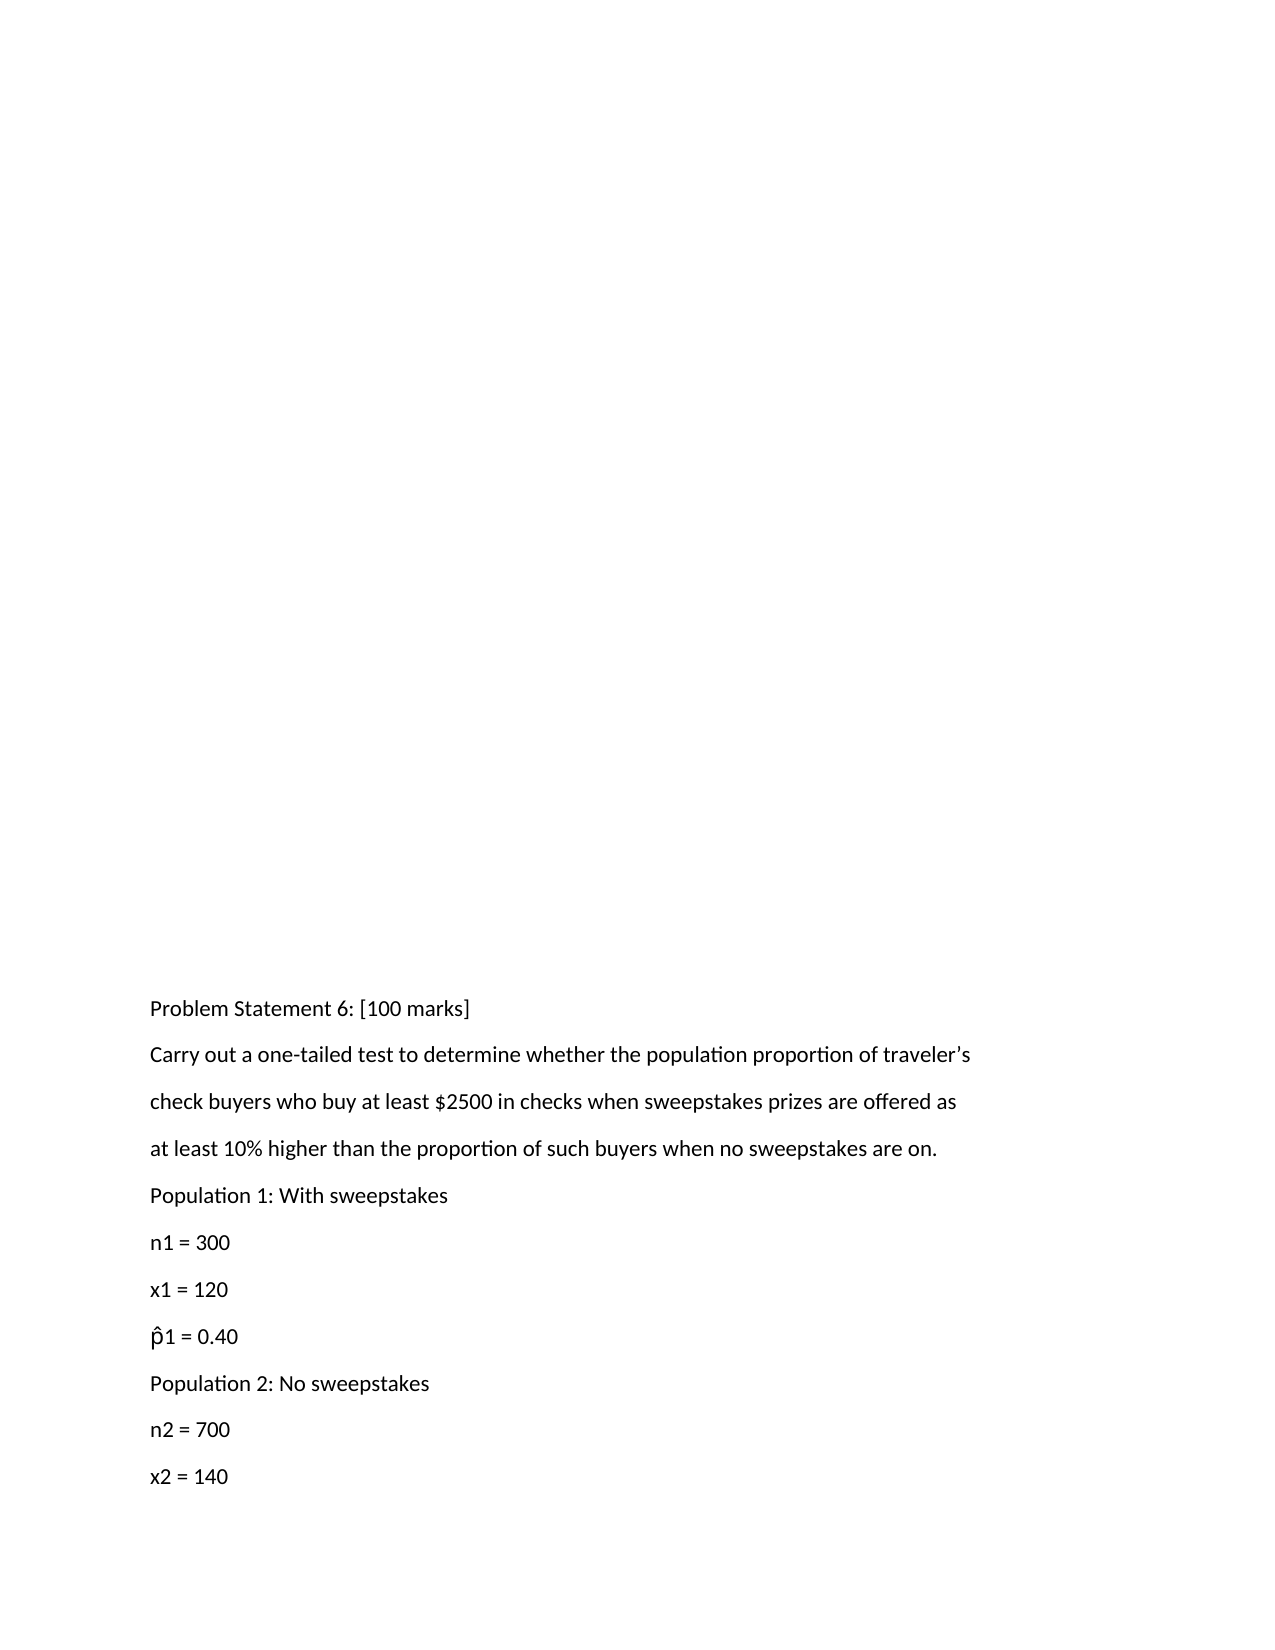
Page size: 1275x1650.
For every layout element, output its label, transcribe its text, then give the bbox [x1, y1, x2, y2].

text x2 = 140 [150, 1462, 1125, 1491]
text Population 1: With sweepstakes [150, 1181, 1125, 1209]
text p̂1 = 0.40 [150, 1322, 1125, 1350]
text Problem Statement 6: [100 marks] [150, 994, 1125, 1022]
text Carry out a one-tailed test to determine whether the population proportion of traveler’s [150, 1041, 1125, 1069]
text n2 = 700 [150, 1416, 1125, 1444]
text Population 2: No sweepstakes [150, 1369, 1125, 1397]
text at least 10% higher than the proportion of such buyers when no sweepstakes are on. [150, 1134, 1125, 1162]
text check buyers who buy at least $2500 in checks when sweepstakes prizes are offered as [150, 1087, 1125, 1116]
text x1 = 120 [150, 1275, 1125, 1303]
text n1 = 300 [150, 1228, 1125, 1256]
